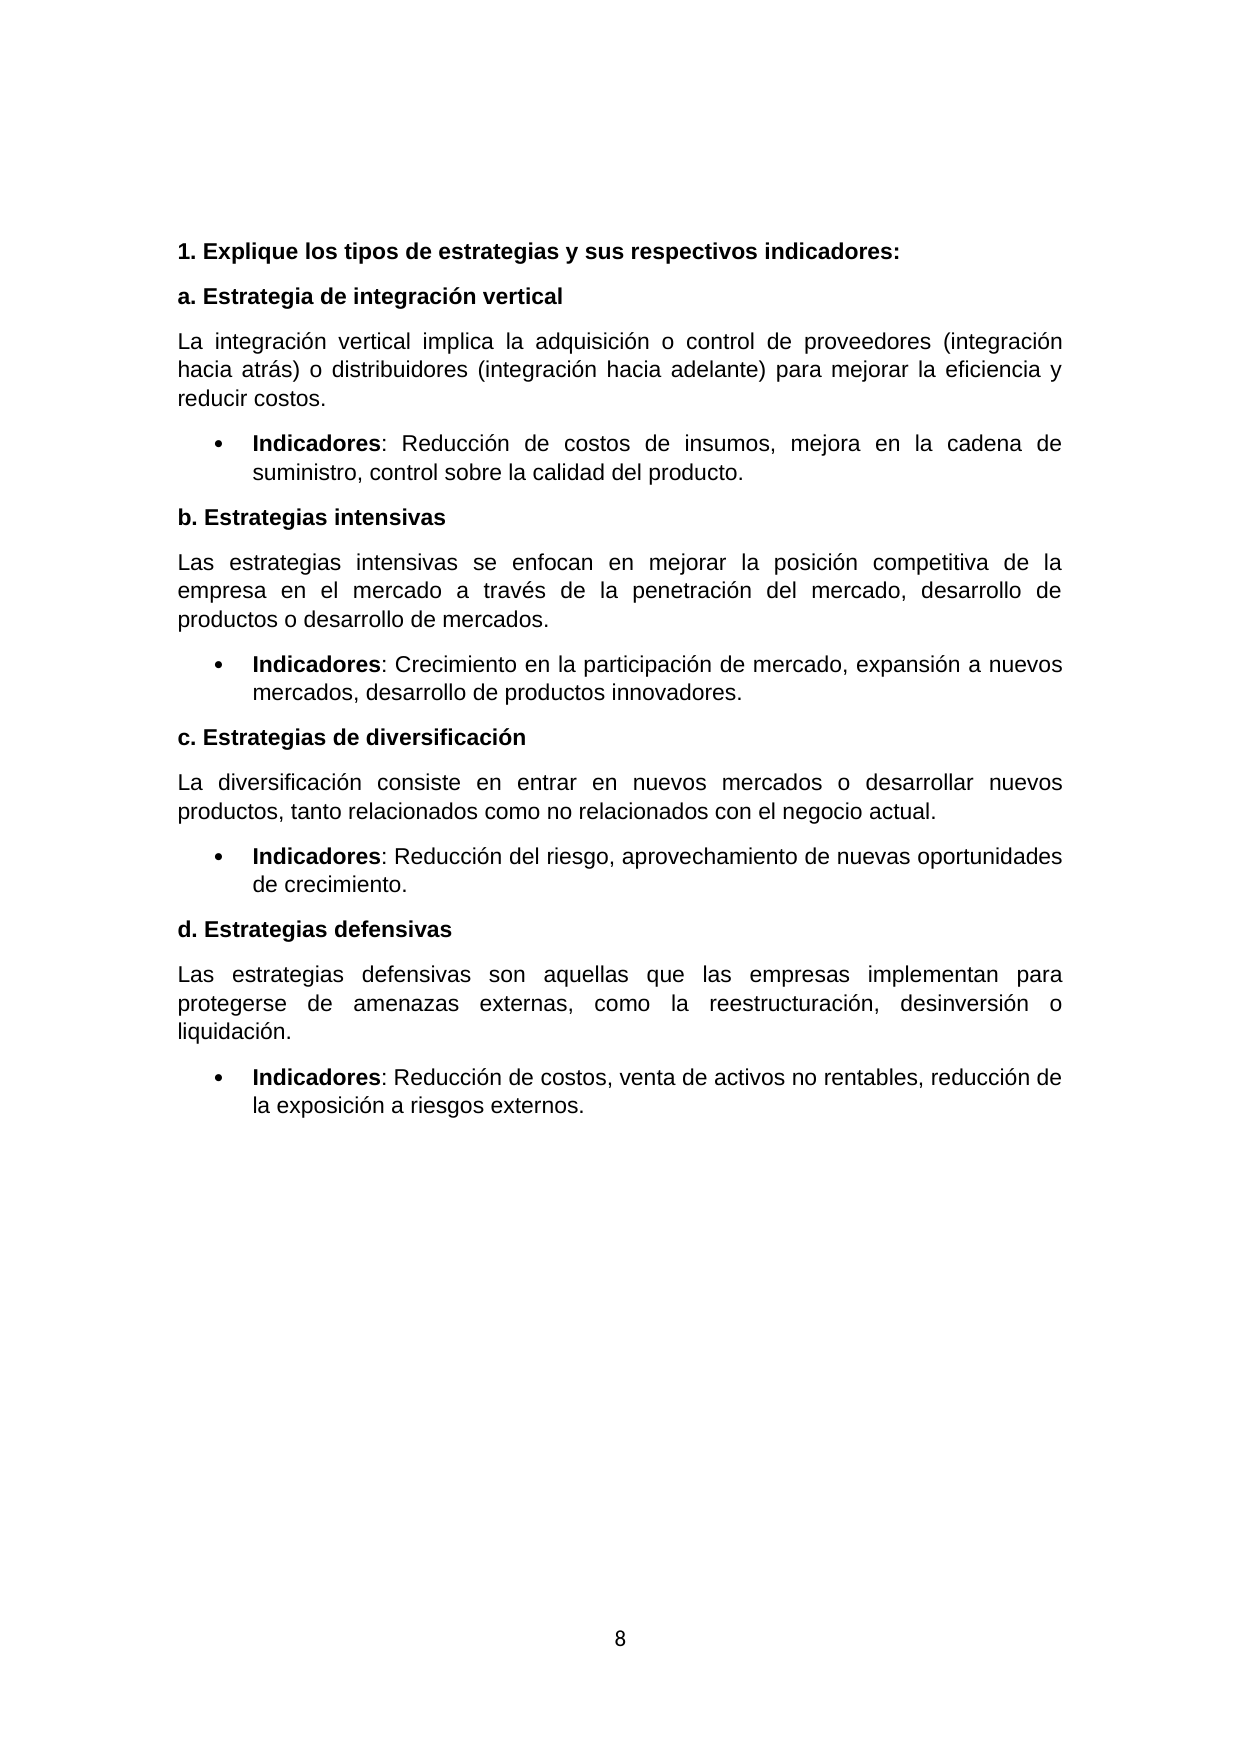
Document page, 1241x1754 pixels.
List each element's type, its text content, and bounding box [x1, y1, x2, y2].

list Indicadores: Reducción de costos, venta de activos no rentables, reducción de la exposición a riesgos externos. [215, 1063, 1063, 1118]
text 1. Explique los tipos de estrategias y sus respectivos indicadores: [177, 238, 1063, 264]
text Las estrategias defensivas son aquellas que las empresas implementan para protegerse de amenazas externas, como la reestructuración, desinversión o liquidación​. [177, 961, 1063, 1045]
text c. Estrategias de diversificación [177, 724, 1063, 751]
text d. Estrategias defensivas [177, 916, 1063, 943]
text a. Estrategia de integración vertical [177, 283, 1063, 309]
text b. Estrategias intensivas [177, 503, 1063, 530]
text La integración vertical implica la adquisición o control de proveedores (integración hacia atrás) o distribuidores (integración hacia adelante) para mejorar la eficiencia y reducir costos​. [177, 328, 1063, 411]
text La diversificación consiste en entrar en nuevos mercados o desarrollar nuevos productos, tanto relacionados como no relacionados con el negocio actual​. [177, 769, 1063, 824]
list Indicadores: Crecimiento en la participación de mercado, expansión a nuevos mercados, desarrollo de productos innovadores. [215, 651, 1063, 705]
text Las estrategias intensivas se enfocan en mejorar la posición competitiva de la empresa en el mercado a través de la penetración del mercado, desarrollo de productos o desarrollo de mercados​. [177, 549, 1063, 632]
list Indicadores: Reducción de costos de insumos, mejora en la cadena de suministro, control sobre la calidad del producto. [215, 430, 1063, 485]
list Indicadores: Reducción del riesgo, aprovechamiento de nuevas oportunidades de crecimiento. [215, 843, 1063, 898]
